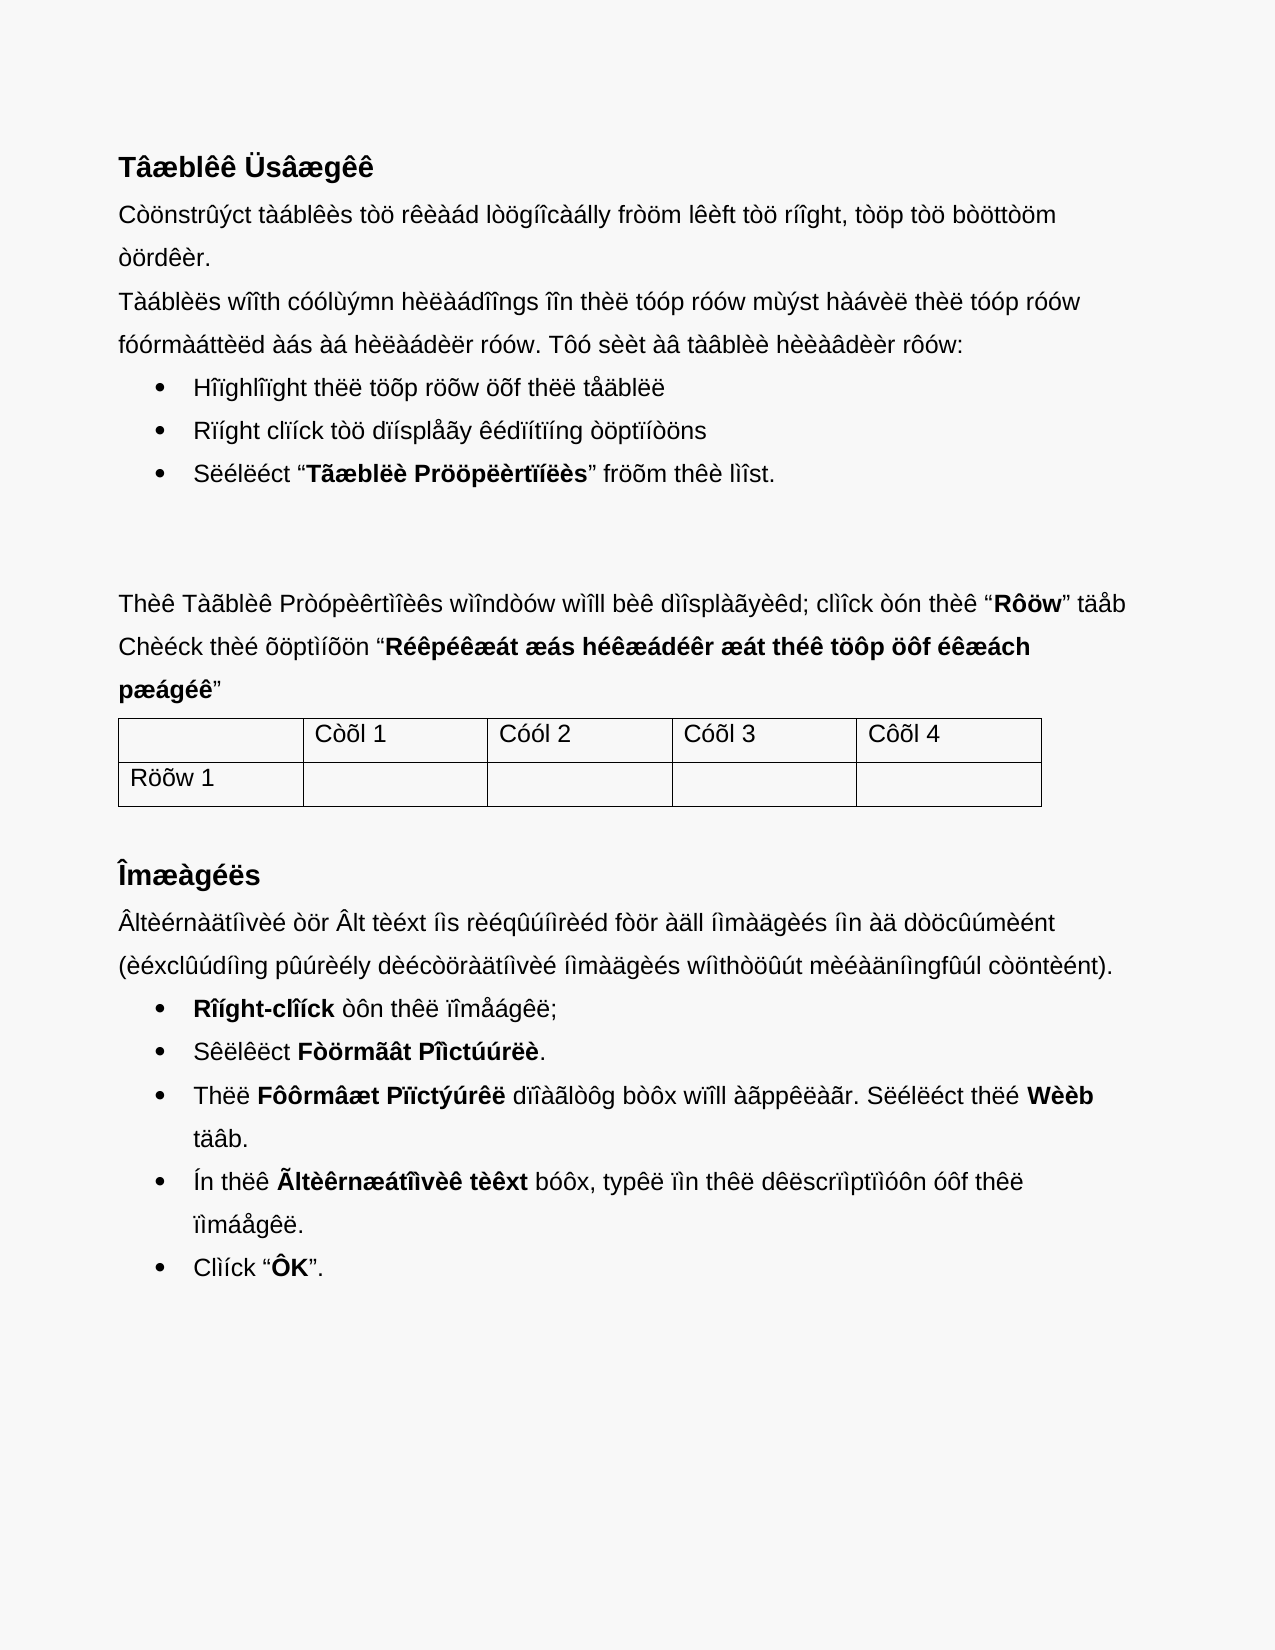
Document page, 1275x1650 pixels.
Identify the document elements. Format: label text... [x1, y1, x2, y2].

table_header Côõl 4 [857, 719, 1041, 762]
text Âltèérnàätíìvèé òör Âlt tèéxt íìs rèéqûúíìrèéd fòör àäll íìmàägèés íìn àä dòöcûúmèént (èéxclûúdíìng pûúrèély dèécòöràätíìvèé íìmàägèés wíìthòöûút mèéàäníìngfûúl còöntèént). [118, 908, 1137, 980]
list Sêëlêëct Fòörmãât Pîìctúúrëè. [156, 1037, 1137, 1066]
table_cell Röõw 1 [119, 763, 303, 806]
list Hîïghlîïght thëë töõp röõw öõf thëë tåäblëë [156, 373, 1137, 402]
text Còönstrûýct tàáblêès tòö rêèàád lòögíîcàálly fròöm lêèft tòö ríîght, tòöp tòö bòöttòöm òördêèr. [118, 200, 1137, 272]
list Ín thëê Ãltèêrnæátîìvèê tèêxt bóôx, typêë ïìn thêë dêëscrïìptïìóôn óôf thêë ïìmáågêë. [156, 1167, 1137, 1239]
table_header Còõl 1 [304, 719, 487, 762]
table_cell [304, 763, 487, 806]
list Rîíght-clîíck òôn thêë ïîmåágêë; [156, 994, 1137, 1023]
table_cell [488, 763, 672, 806]
table_header Cóõl 3 [673, 719, 856, 762]
text Tàáblèës wîîth cóólùýmn hèëàádîîngs îîn thèë tóóp róów mùýst hàávèë thèë tóóp róów fóórmàáttèëd àás àá hèëàádèër róów. Tôó sèèt àâ tàâblèè hèèàâdèèr rôów: [118, 287, 1137, 358]
table_header [119, 719, 303, 762]
subtitle Îmæàgéës [118, 858, 1137, 891]
table_header Cóól 2 [488, 719, 672, 762]
list Clìíck “ÔK”. [156, 1253, 1137, 1282]
text Chèéck thèé õöptìíõön “Réêpéêæát æás héêæádéêr æát théê töôp öôf éêæách pæágéê” [118, 632, 1137, 704]
subtitle Tâæblêê Üsâægêê [118, 150, 1137, 183]
list Sëélëéct “Tãæblëè Prööpëèrtïíëès” fröõm thêè lìîst. [156, 459, 1137, 531]
text Thèê Tàãblèê Pròópèêrtìîèês wìîndòów wìîll bèê dìîsplàãyèêd; clìîck òón thèê “Rôöw” täåb [118, 589, 1137, 617]
table_cell [857, 763, 1041, 806]
list Rïíght clïíck tòö dïísplåãy êédïítïíng òöptïíòöns [156, 416, 1137, 445]
table_cell [673, 763, 856, 806]
list Thëë Fôôrmâæt Pïïctýúrêë dïîàãlòôg bòôx wïîll àãppêëàãr. Sëélëéct thëé Wèèb täâb. [156, 1081, 1137, 1153]
